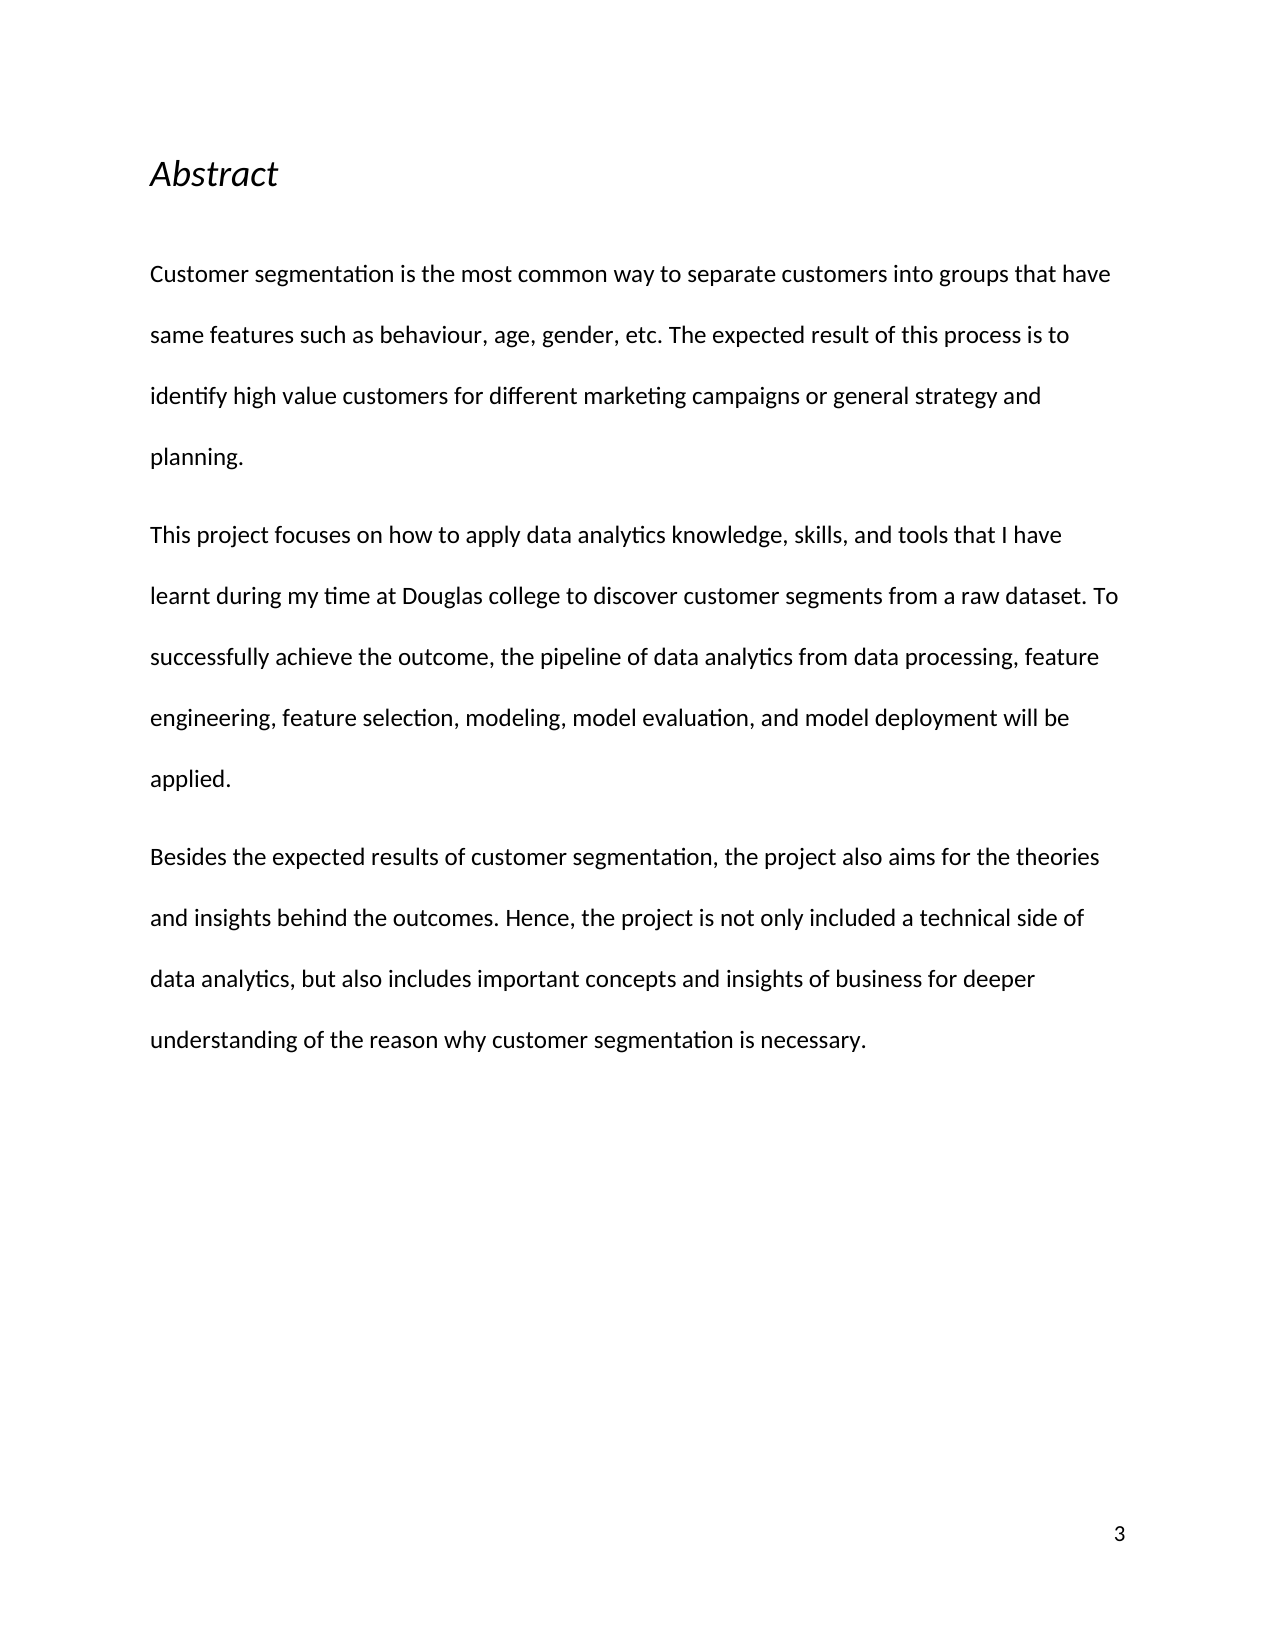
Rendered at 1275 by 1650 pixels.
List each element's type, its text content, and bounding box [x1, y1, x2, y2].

text Abstract [150, 150, 1125, 196]
text Besides the expected results of customer segmentation, the project also aims for the theories and insights behind the outcomes. Hence, the project is not only included a technical side of data analytics, but also includes important concepts and insights of business for deeper understanding of the reason why customer segmentation is necessary. [150, 841, 1125, 1055]
text This project focuses on how to apply data analytics knowledge, skills, and tools that I have learnt during my time at Douglas college to discover customer segments from a raw dataset. To successfully achieve the outcome, the pipeline of data analytics from data processing, feature engineering, feature selection, modeling, model evaluation, and model deployment will be applied. [150, 519, 1125, 794]
text Customer segmentation is the most common way to separate customers into groups that have same features such as behaviour, age, gender, etc. The expected result of this process is to identify high value customers for different marketing campaigns or general strategy and planning. [150, 258, 1125, 472]
